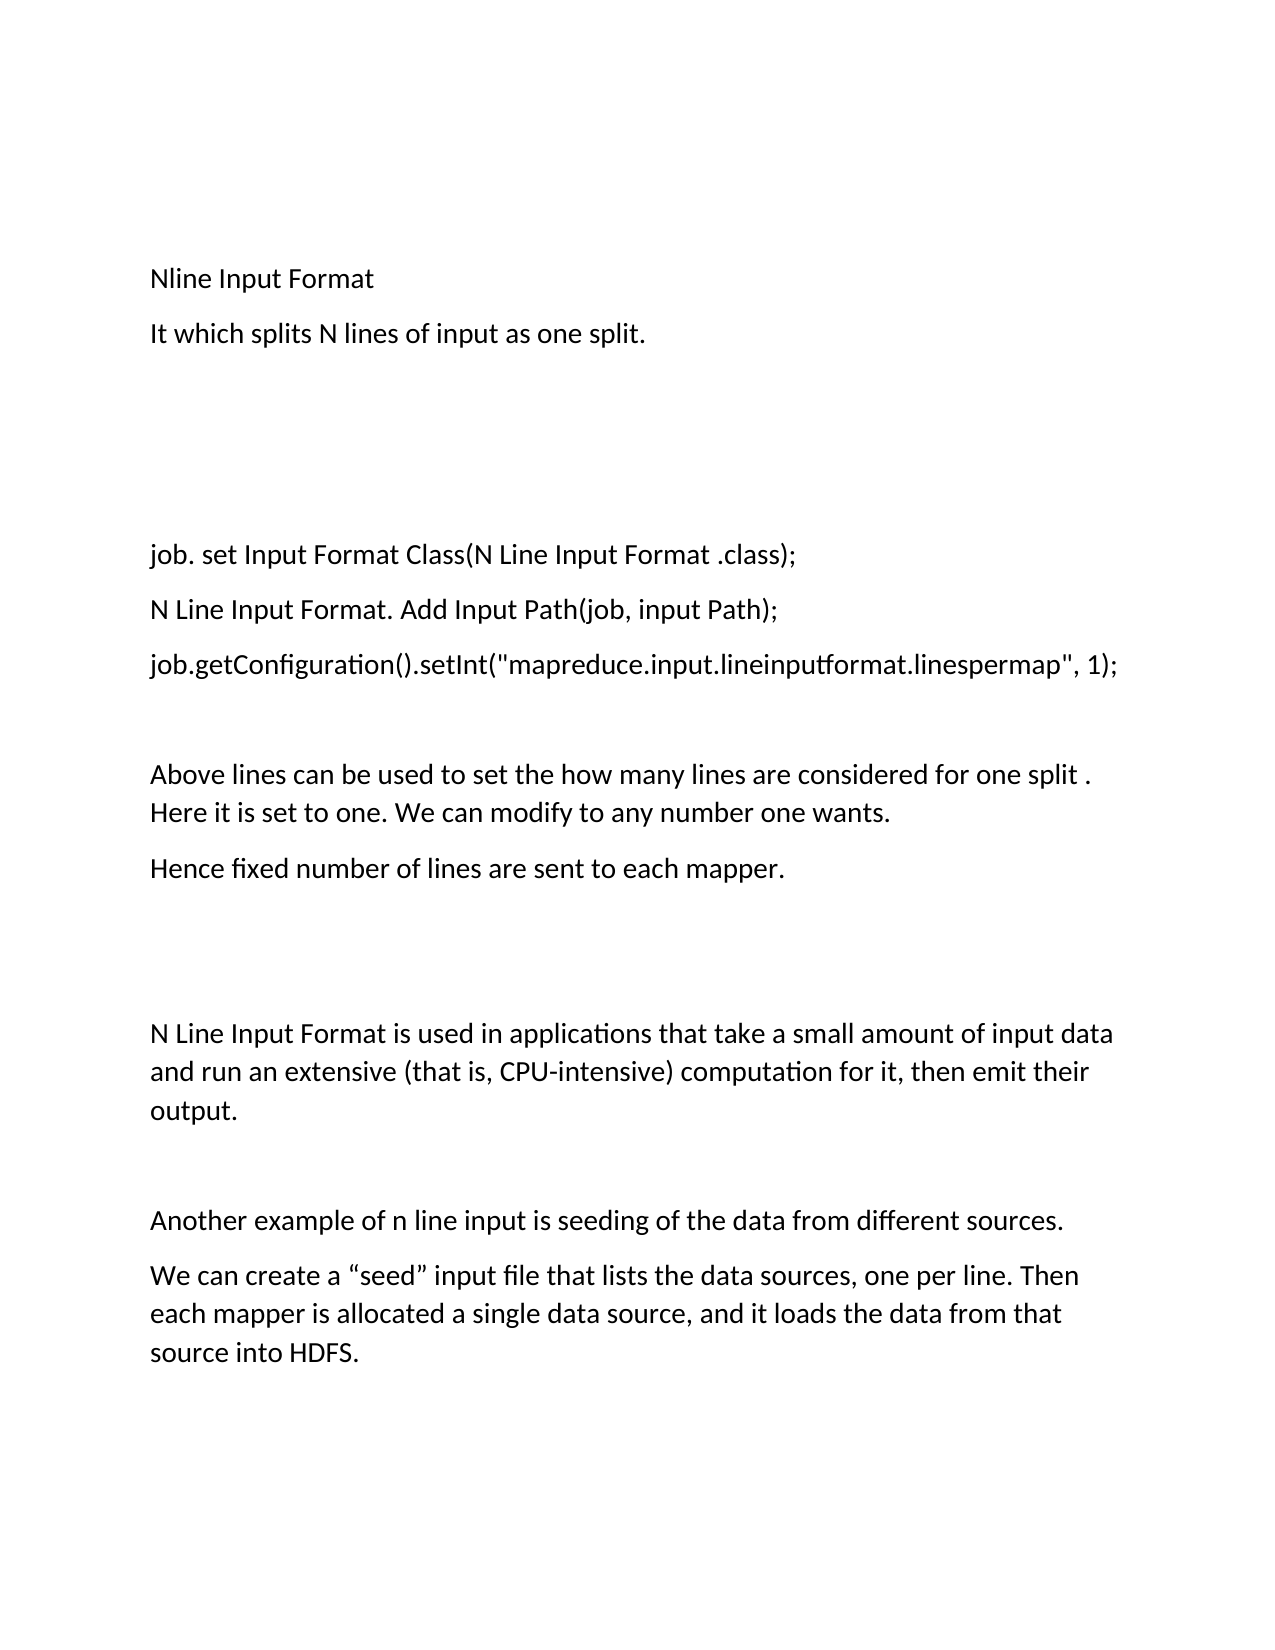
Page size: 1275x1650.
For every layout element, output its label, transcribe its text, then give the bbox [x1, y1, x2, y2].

text Nline Input Format [150, 260, 1125, 296]
text Above lines can be used to set the how many lines are considered for one split . Here it is set to one. We can modify to any number one wants. [150, 756, 1125, 830]
text Another example of n line input is seeding of the data from different sources. [150, 1202, 1125, 1238]
text It which splits N lines of input as one split. [150, 315, 1125, 351]
text job.getConfiguration().setInt("mapreduce.input.lineinputformat.linespermap", 1); [150, 646, 1125, 682]
text N Line Input Format is used in applications that take a small amount of input data and run an extensive (that is, CPU-intensive) computation for it, then emit their output. [150, 1015, 1125, 1127]
text Hence fixed number of lines are sent to each mapper. [150, 850, 1125, 885]
text We can create a “seed” input file that lists the data sources, one per line. Then each mapper is allocated a single data source, and it loads the data from that source into HDFS. [150, 1257, 1125, 1370]
text N Line Input Format. Add Input Path(job, input Path); [150, 591, 1125, 626]
text job. set Input Format Class(N Line Input Format .class); [150, 536, 1125, 571]
